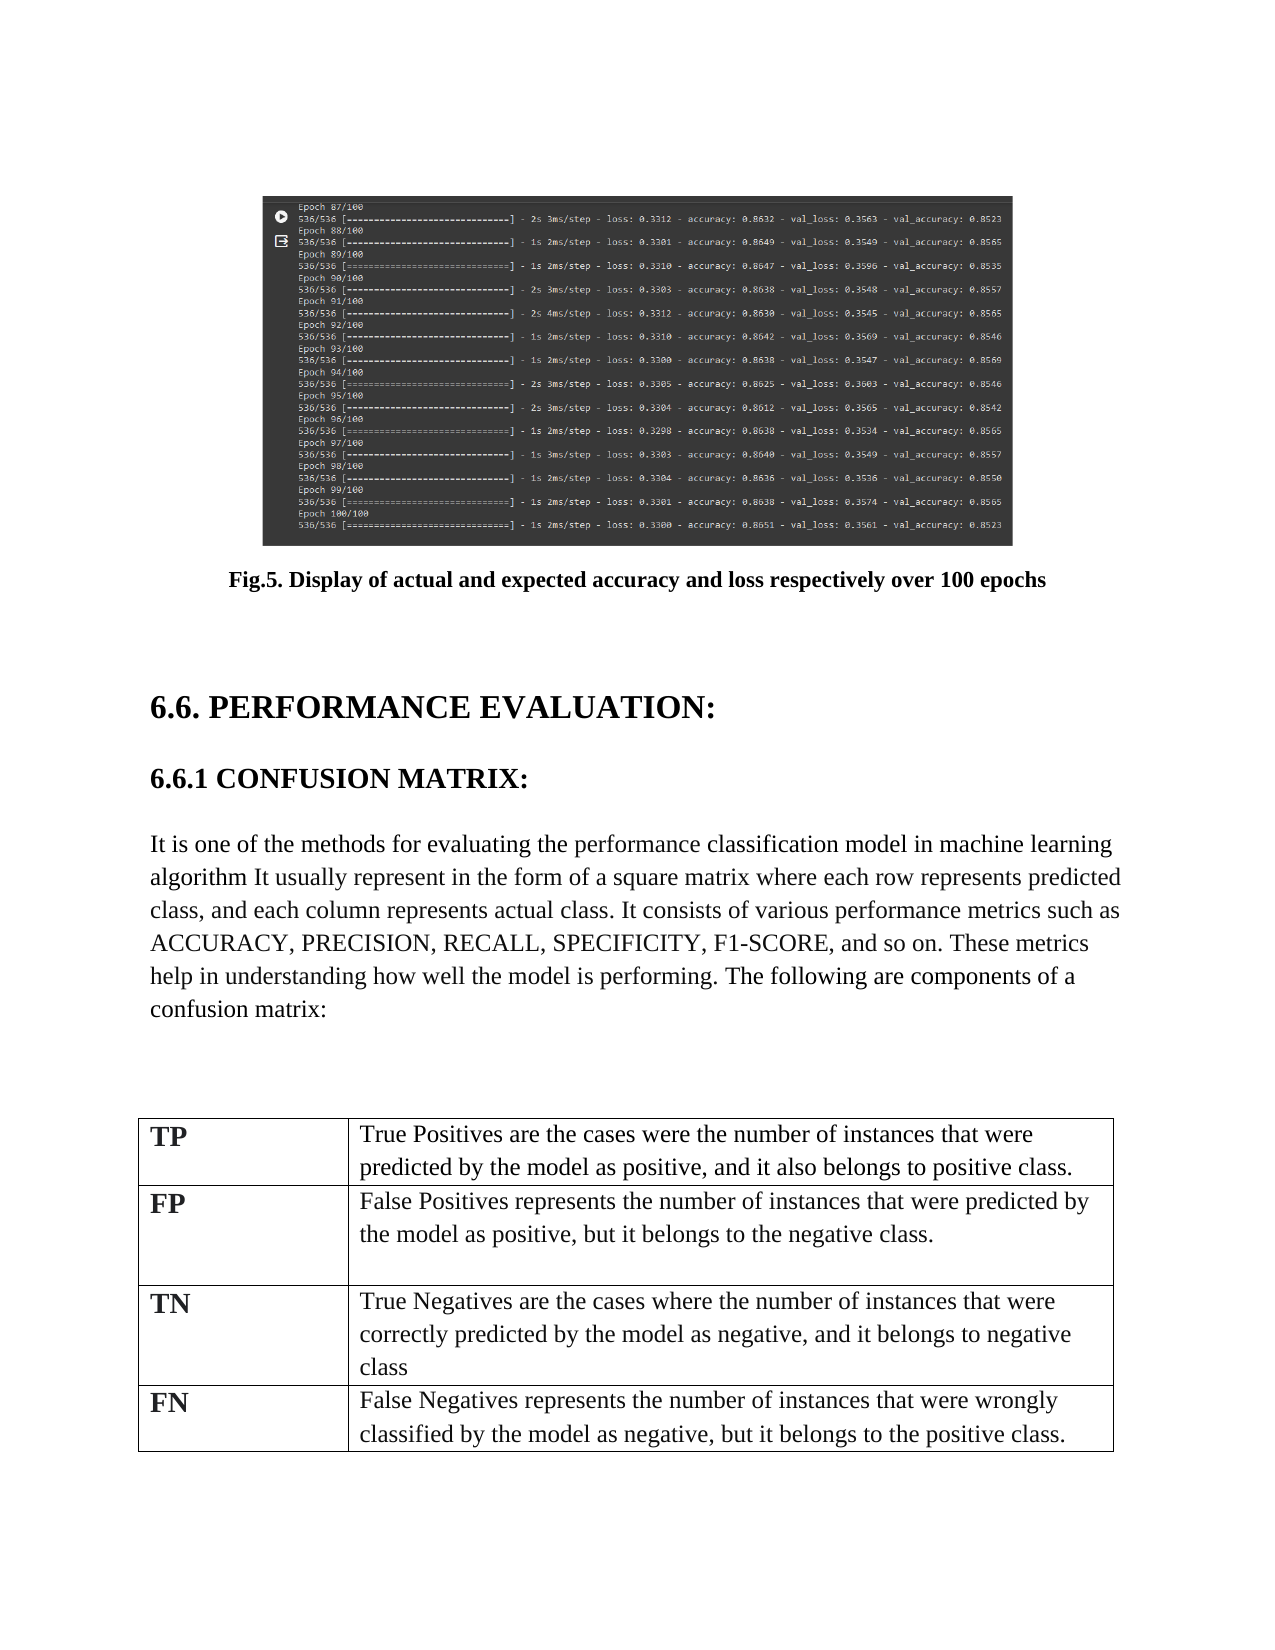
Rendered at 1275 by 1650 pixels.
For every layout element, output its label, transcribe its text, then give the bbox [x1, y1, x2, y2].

picture [262, 196, 1013, 546]
text 6.6. PERFORMANCE EVALUATION: [150, 688, 1125, 726]
table_cell FP [139, 1186, 348, 1285]
table_cell False Positives represents the number of instances that were predicted by the model as positive, but it belongs to the negative class. [349, 1186, 1113, 1285]
text It is one of the methods for evaluating the performance classification model in machine learning algorithm It usually represent in the form of a square matrix where each row represents predicted class, and each column represents actual class. It consists of various performance metrics such as ACCURACY, PRECISION, RECALL, SPECIFICITY, F1-SCORE, and so on. These metrics help in understanding how well the model is performing. The following are components of a confusion matrix: [150, 829, 1125, 1022]
table_cell False Negatives represents the number of instances that were wrongly classified by the model as negative, but it belongs to the positive class. [349, 1386, 1113, 1451]
table_cell FN [139, 1386, 348, 1451]
table_header TP [139, 1119, 348, 1185]
table_header True Positives are the cases were the number of instances that were predicted by the model as positive, and it also belongs to positive class. [349, 1119, 1113, 1185]
table_cell True Negatives are the cases where the number of instances that were correctly predicted by the model as negative, and it belongs to negative class [349, 1286, 1113, 1384]
table_cell TN [139, 1286, 348, 1384]
text Fig.5. Display of actual and expected accuracy and loss respectively over 100 epochs [150, 566, 1125, 592]
text 6.6.1 CONFUSION MATRIX: [150, 761, 1125, 794]
